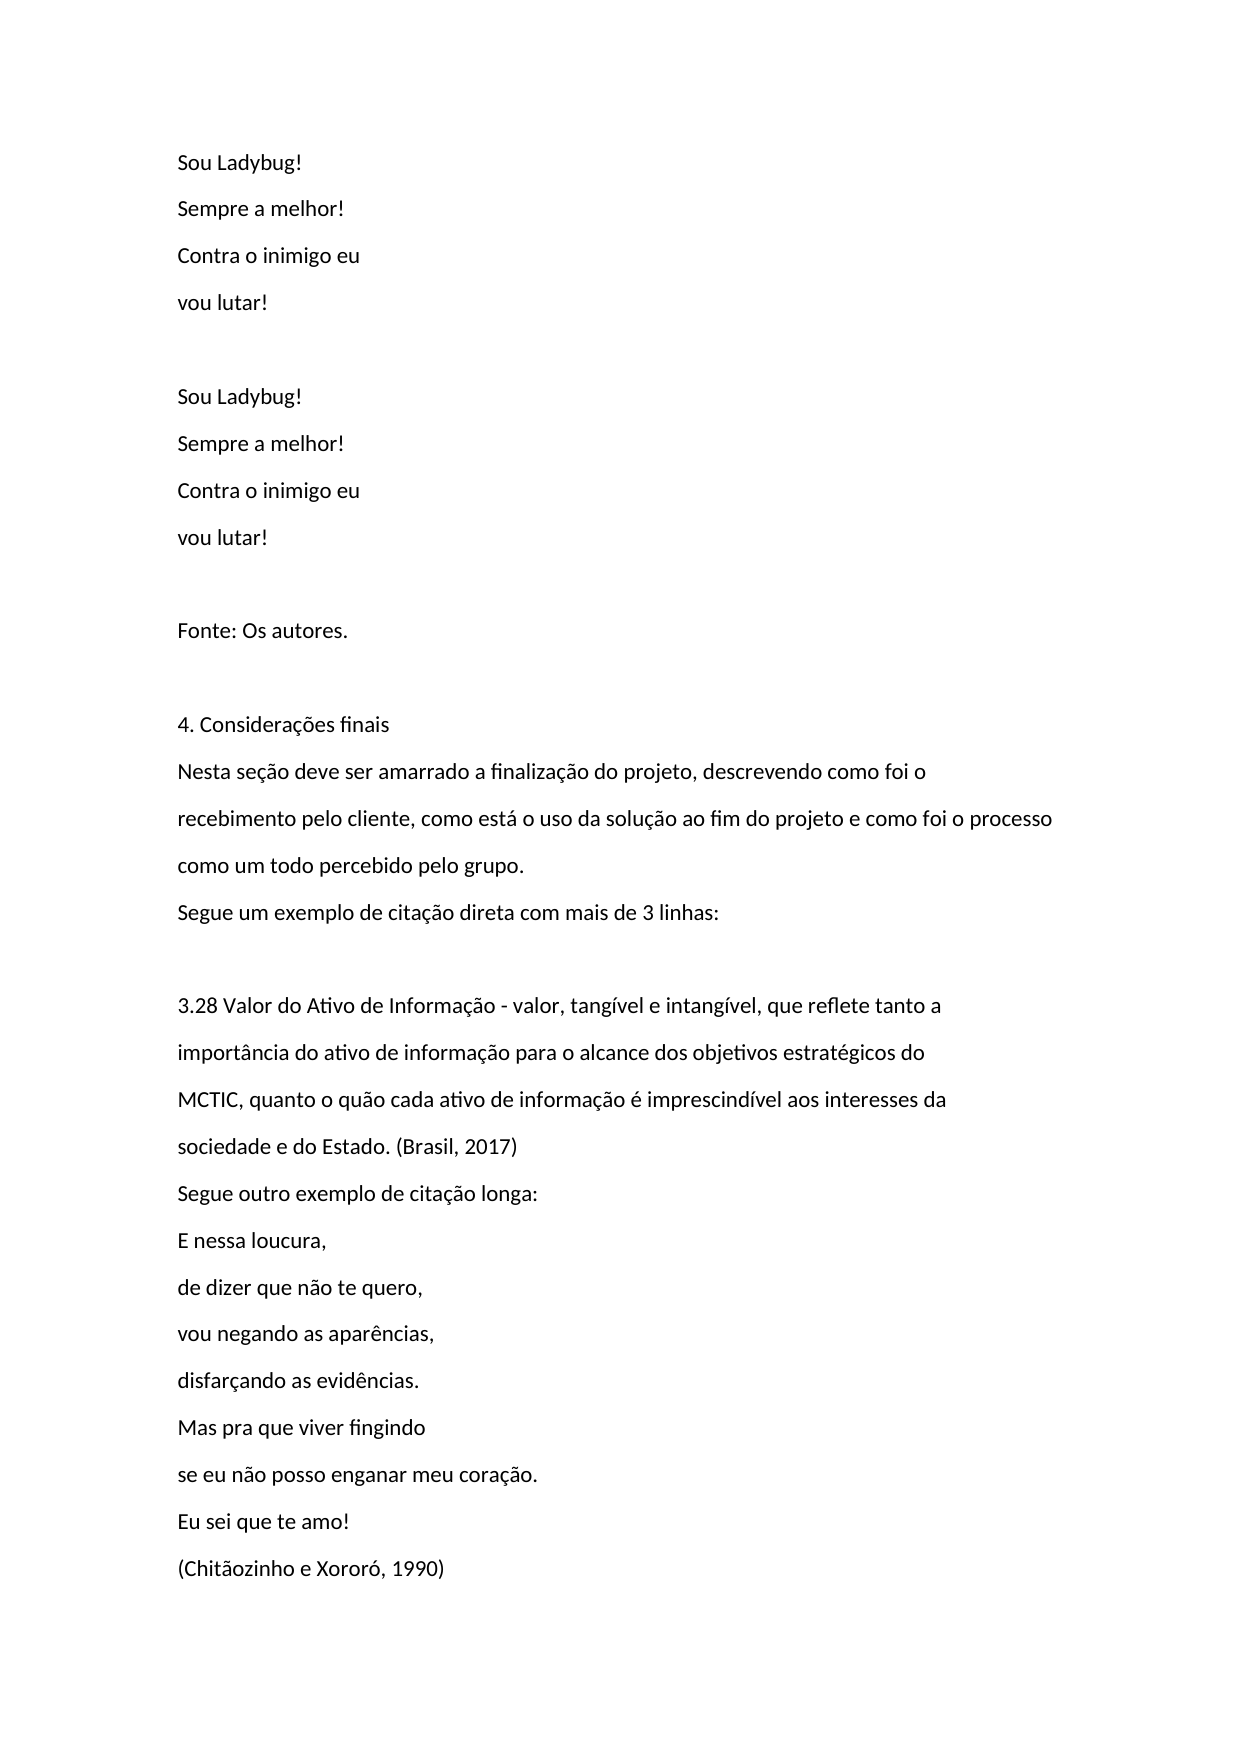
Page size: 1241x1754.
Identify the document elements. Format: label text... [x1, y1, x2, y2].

text Sempre a melhor! [177, 194, 1063, 222]
text Fonte: Os autores. [177, 616, 1063, 644]
text Eu sei que te amo! [177, 1507, 1063, 1535]
text 3.28 Valor do Ativo de Informação - valor, tangível e intangível, que reflete tanto a [177, 991, 1063, 1019]
text vou lutar! [177, 288, 1063, 316]
text Segue um exemplo de citação direta com mais de 3 linhas: [177, 898, 1063, 926]
text 4. Considerações finais [177, 710, 1063, 738]
text (Chitãozinho e Xororó, 1990) [177, 1554, 1063, 1582]
text sociedade e do Estado. (Brasil, 2017) [177, 1132, 1063, 1160]
text MCTIC, quanto o quão cada ativo de informação é imprescindível aos interesses da [177, 1085, 1063, 1113]
text Nesta seção deve ser amarrado a finalização do projeto, descrevendo como foi o [177, 757, 1063, 785]
text recebimento pelo cliente, como está o uso da solução ao fim do projeto e como foi o processo [177, 804, 1063, 832]
text de dizer que não te quero, [177, 1273, 1063, 1301]
text Sempre a melhor! [177, 429, 1063, 457]
text se eu não posso enganar meu coração. [177, 1460, 1063, 1488]
text Contra o inimigo eu [177, 476, 1063, 504]
text Mas pra que viver fingindo [177, 1413, 1063, 1441]
text Contra o inimigo eu [177, 241, 1063, 269]
text disfarçando as evidências. [177, 1366, 1063, 1394]
text Sou Ladybug! [177, 382, 1063, 410]
text Segue outro exemplo de citação longa: [177, 1179, 1063, 1207]
text Sou Ladybug! [177, 148, 1063, 176]
text vou lutar! [177, 523, 1063, 551]
text importância do ativo de informação para o alcance dos objetivos estratégicos do [177, 1038, 1063, 1066]
text vou negando as aparências, [177, 1319, 1063, 1347]
text como um todo percebido pelo grupo. [177, 851, 1063, 879]
text E nessa loucura, [177, 1226, 1063, 1254]
